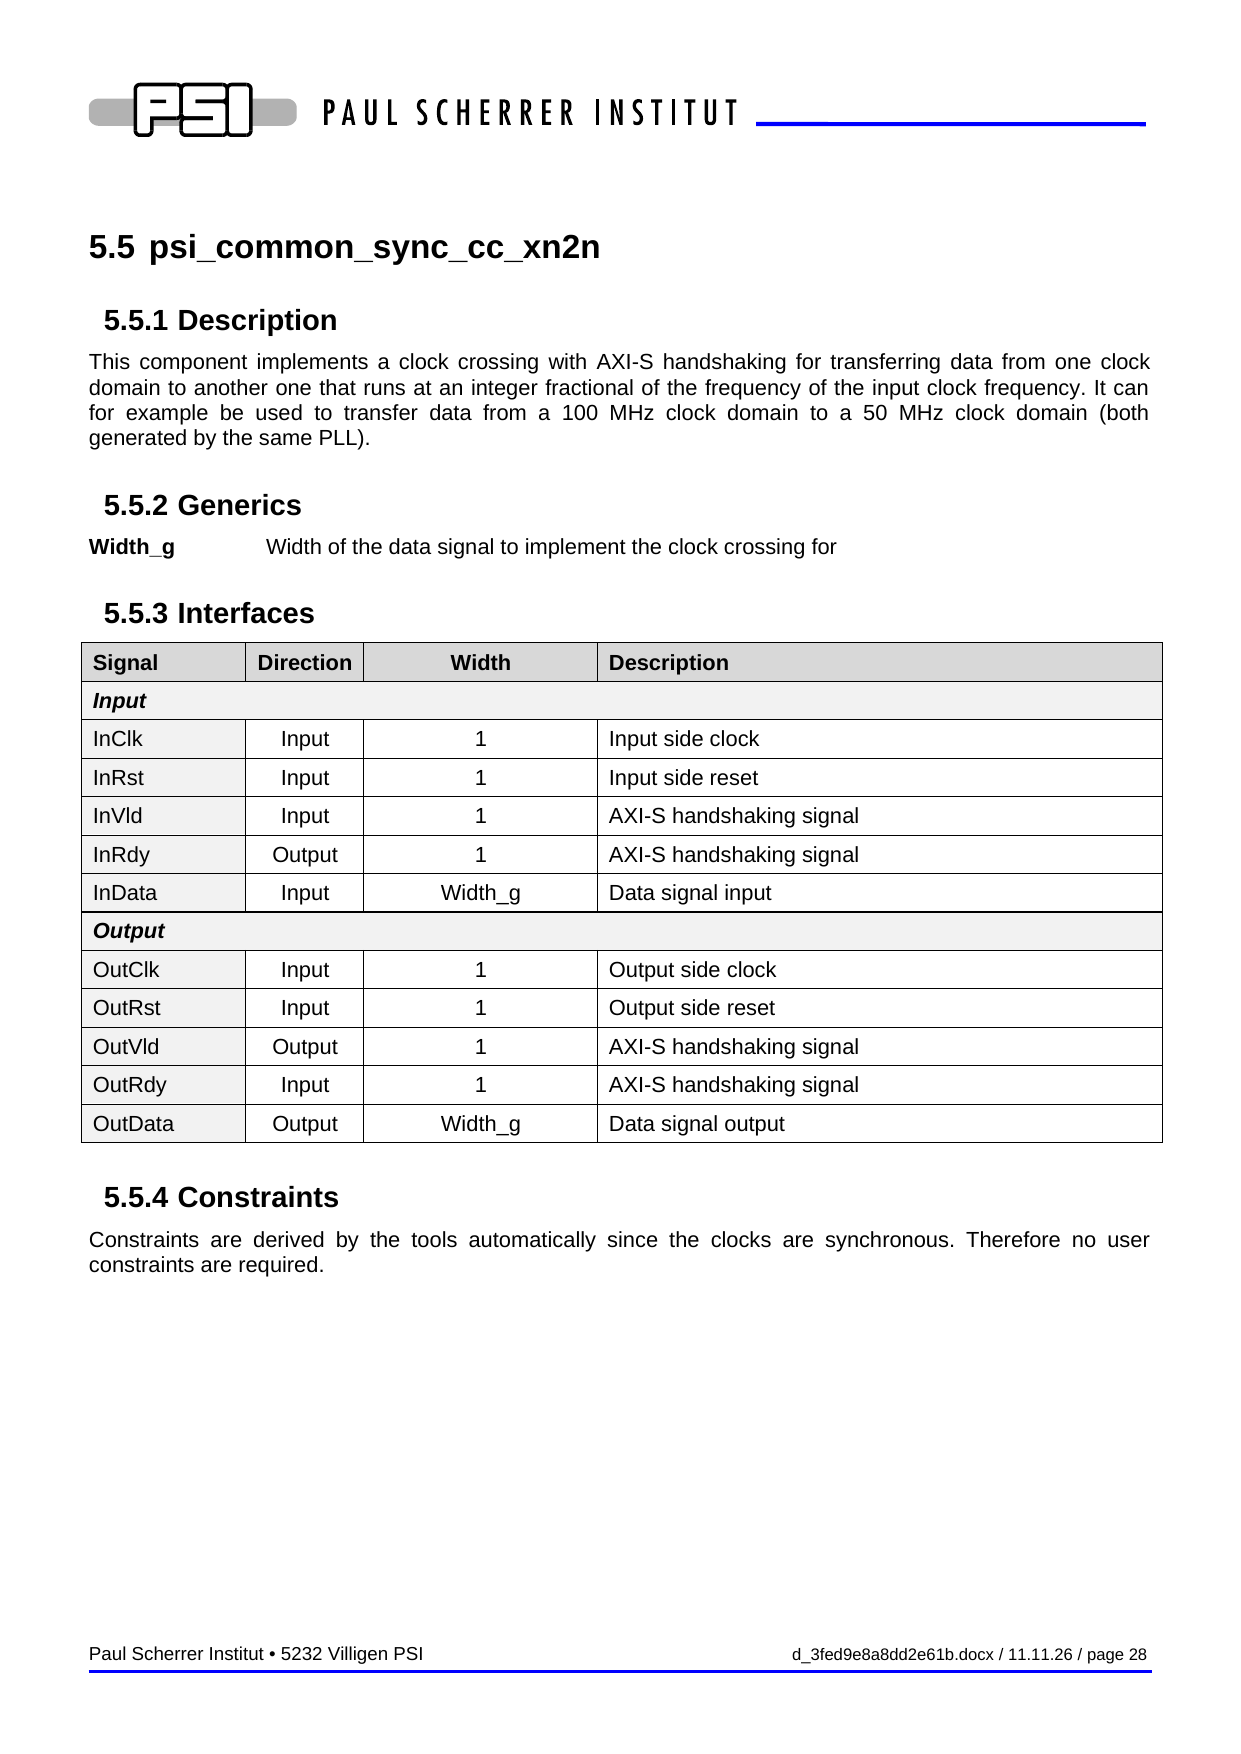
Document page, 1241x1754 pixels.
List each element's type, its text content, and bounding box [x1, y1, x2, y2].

table_cell 1 [364, 1028, 597, 1065]
table_cell Width_g [364, 1105, 597, 1142]
table_cell Input [246, 797, 363, 834]
table_cell OutRdy [82, 1066, 245, 1103]
table_cell OutVld [82, 1028, 245, 1065]
table_cell Data signal output [598, 1105, 1162, 1142]
table_cell 1 [364, 720, 597, 758]
table_cell Input [246, 989, 363, 1027]
table_cell Output [82, 913, 1162, 950]
text Constraints are derived by the tools automatically since the clocks are synchronous. Therefore no user constraints are required. [89, 1227, 1152, 1277]
table_cell Data signal input [598, 874, 1162, 911]
table_cell OutClk [82, 951, 245, 988]
table_cell 1 [364, 836, 597, 873]
table_cell AXI-S handshaking signal [598, 1066, 1162, 1103]
table_cell Input [246, 759, 363, 796]
table_cell 1 [364, 951, 597, 988]
text This component implements a clock crossing with AXI-S handshaking for transferring data from one clock domain to another one that runs at an integer fractional of the frequency of the input clock frequency. It can for example be used to transfer data from a 100 MHz clock domain to a 50 MHz clock domain (both generated by the same PLL). [89, 349, 1152, 450]
table_cell AXI-S handshaking signal [598, 797, 1162, 834]
table_cell Width_g [364, 874, 597, 911]
table_cell Output [246, 1105, 363, 1142]
subtitle Interfaces [103, 596, 1152, 630]
table_cell Output [246, 836, 363, 873]
table_cell Output [246, 1028, 363, 1065]
subtitle Description [103, 303, 1152, 337]
table_cell Input side clock [598, 720, 1162, 758]
table_header Direction [246, 643, 363, 681]
table_cell OutData [82, 1105, 245, 1142]
subtitle psi_common_sync_cc_xn2n [89, 227, 1152, 266]
table_cell 1 [364, 1066, 597, 1103]
table_cell 1 [364, 989, 597, 1027]
table_cell 1 [364, 759, 597, 796]
table_header Width [364, 643, 597, 681]
table_cell AXI-S handshaking signal [598, 1028, 1162, 1065]
table_cell AXI-S handshaking signal [598, 836, 1162, 873]
table_header Signal [82, 643, 245, 681]
table_cell 1 [364, 797, 597, 834]
table_cell InVld [82, 797, 245, 834]
table_cell Input side reset [598, 759, 1162, 796]
subtitle Generics [103, 487, 1152, 521]
subtitle Constraints [103, 1181, 1152, 1214]
table_cell Input [246, 1066, 363, 1103]
table_cell Input [82, 682, 1162, 719]
table_cell InRdy [82, 836, 245, 873]
text Width_g Width of the data signal to implement the clock crossing for [89, 533, 1152, 559]
table_cell Output side reset [598, 989, 1162, 1027]
table_cell Input [246, 720, 363, 758]
table_cell InRst [82, 759, 245, 796]
table_cell OutRst [82, 989, 245, 1027]
table_cell InData [82, 874, 245, 911]
table_header Description [598, 643, 1162, 681]
table_cell Input [246, 951, 363, 988]
table_cell Output side clock [598, 951, 1162, 988]
table_cell InClk [82, 720, 245, 758]
table_cell Input [246, 874, 363, 911]
